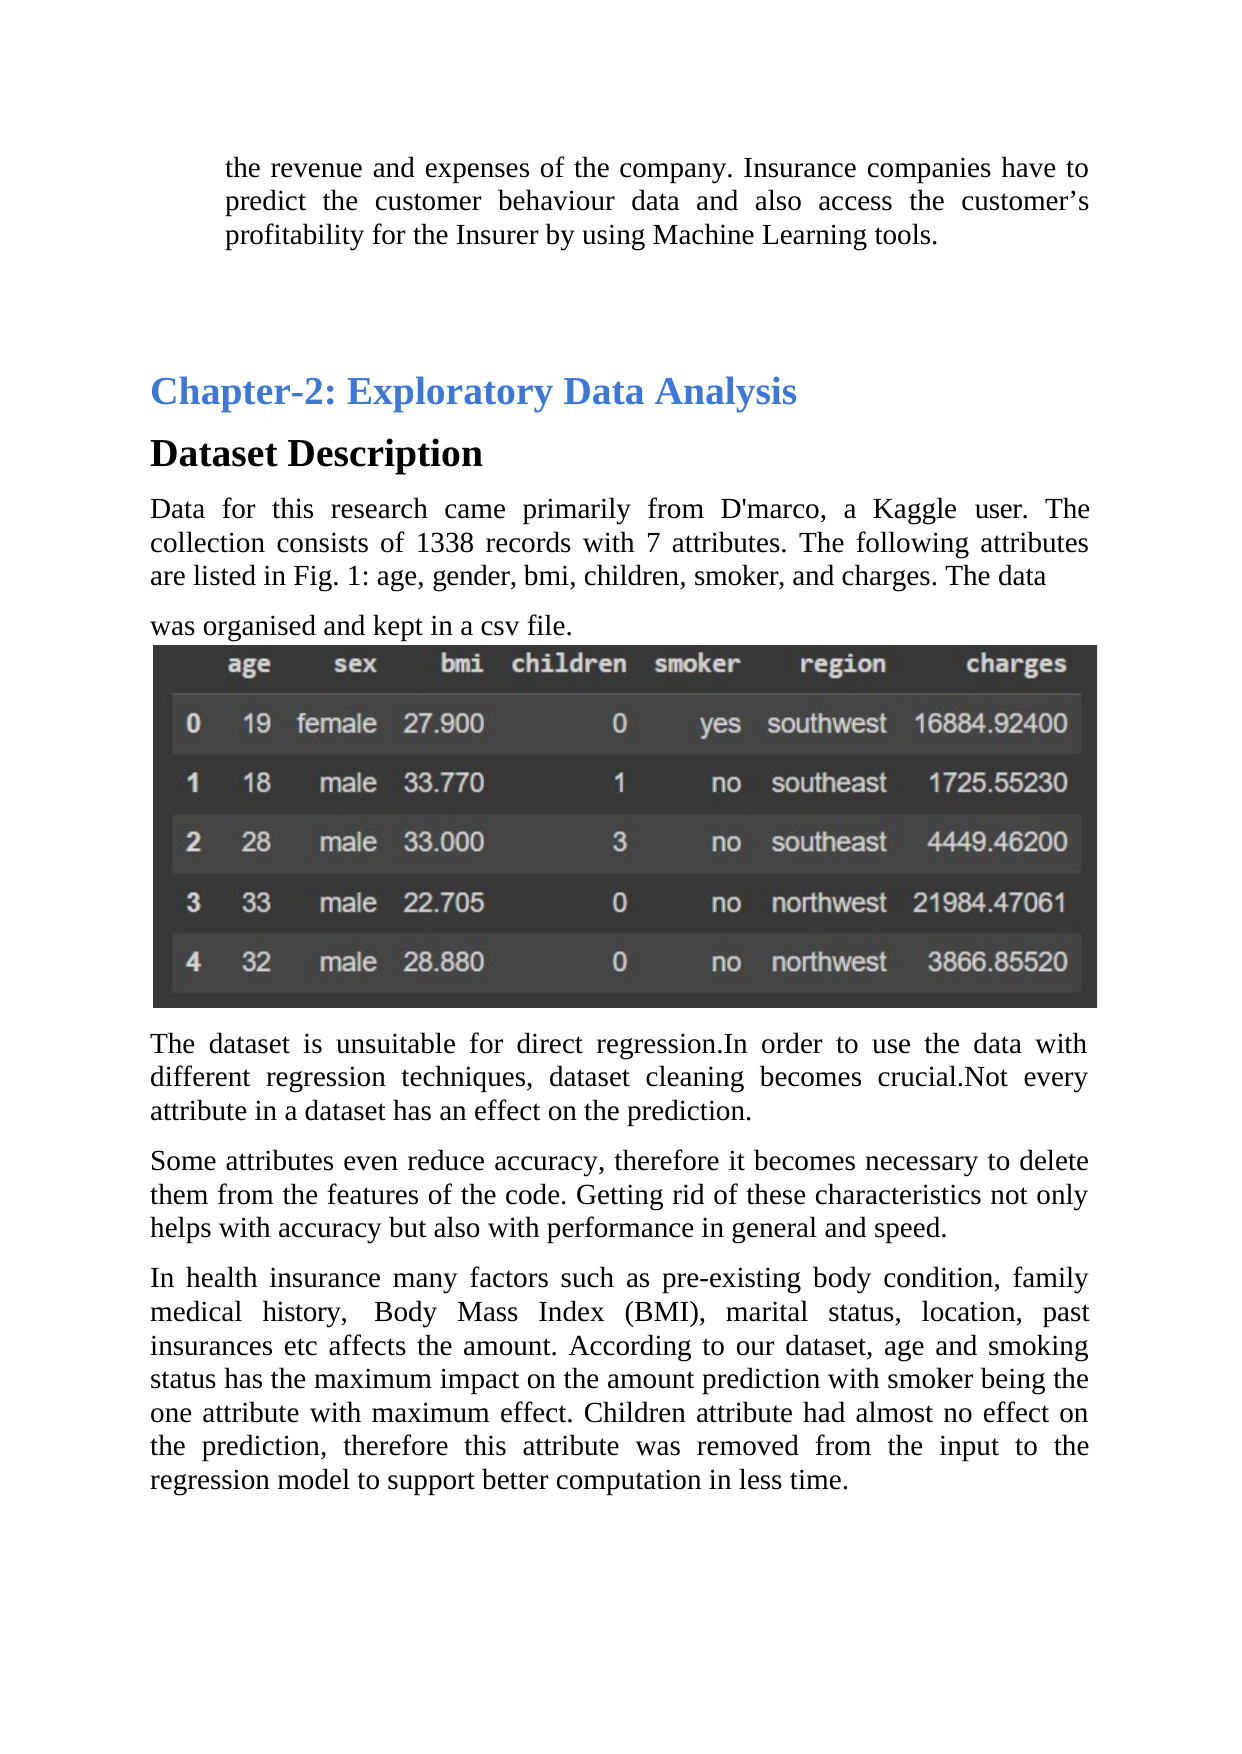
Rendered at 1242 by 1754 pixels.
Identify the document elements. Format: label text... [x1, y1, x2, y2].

text In health insurance many factors such as pre-existing body condition, family medical history, Body Mass Index (BMI), marital status, location, past insurances etc affects the amount. According to our dataset, age and smoking status has the maximum impact on the amount prediction with smoker being the one attribute with maximum effect. Children attribute had almost no effect on the prediction, therefore this attribute was removed from the input to the regression model to support better computation in less time. [150, 1261, 1090, 1495]
text the revenue and expenses of the company. Insurance companies have to predict the customer behaviour data and also access the customer’s profitability for the Insurer by using Machine Learning tools. [225, 150, 1090, 251]
text was organised and kept in a csv file. [150, 608, 1104, 642]
text Data for this research came primarily from D'marco, a Kaggle user. The collection consists of 1338 records with 7 attributes. The following attributes are listed in Fig. 1: age, gender, bmi, children, smoker, and charges. The data [150, 491, 1090, 592]
text Some attributes even reduce accuracy, therefore it becomes necessary to delete them from the features of the code. Getting rid of these characteristics not only helps with accuracy but also with performance in general and speed. [150, 1143, 1090, 1244]
picture [153, 645, 1098, 1008]
subtitle Chapter-2: Exploratory Data Analysis Dataset Description [150, 368, 923, 475]
